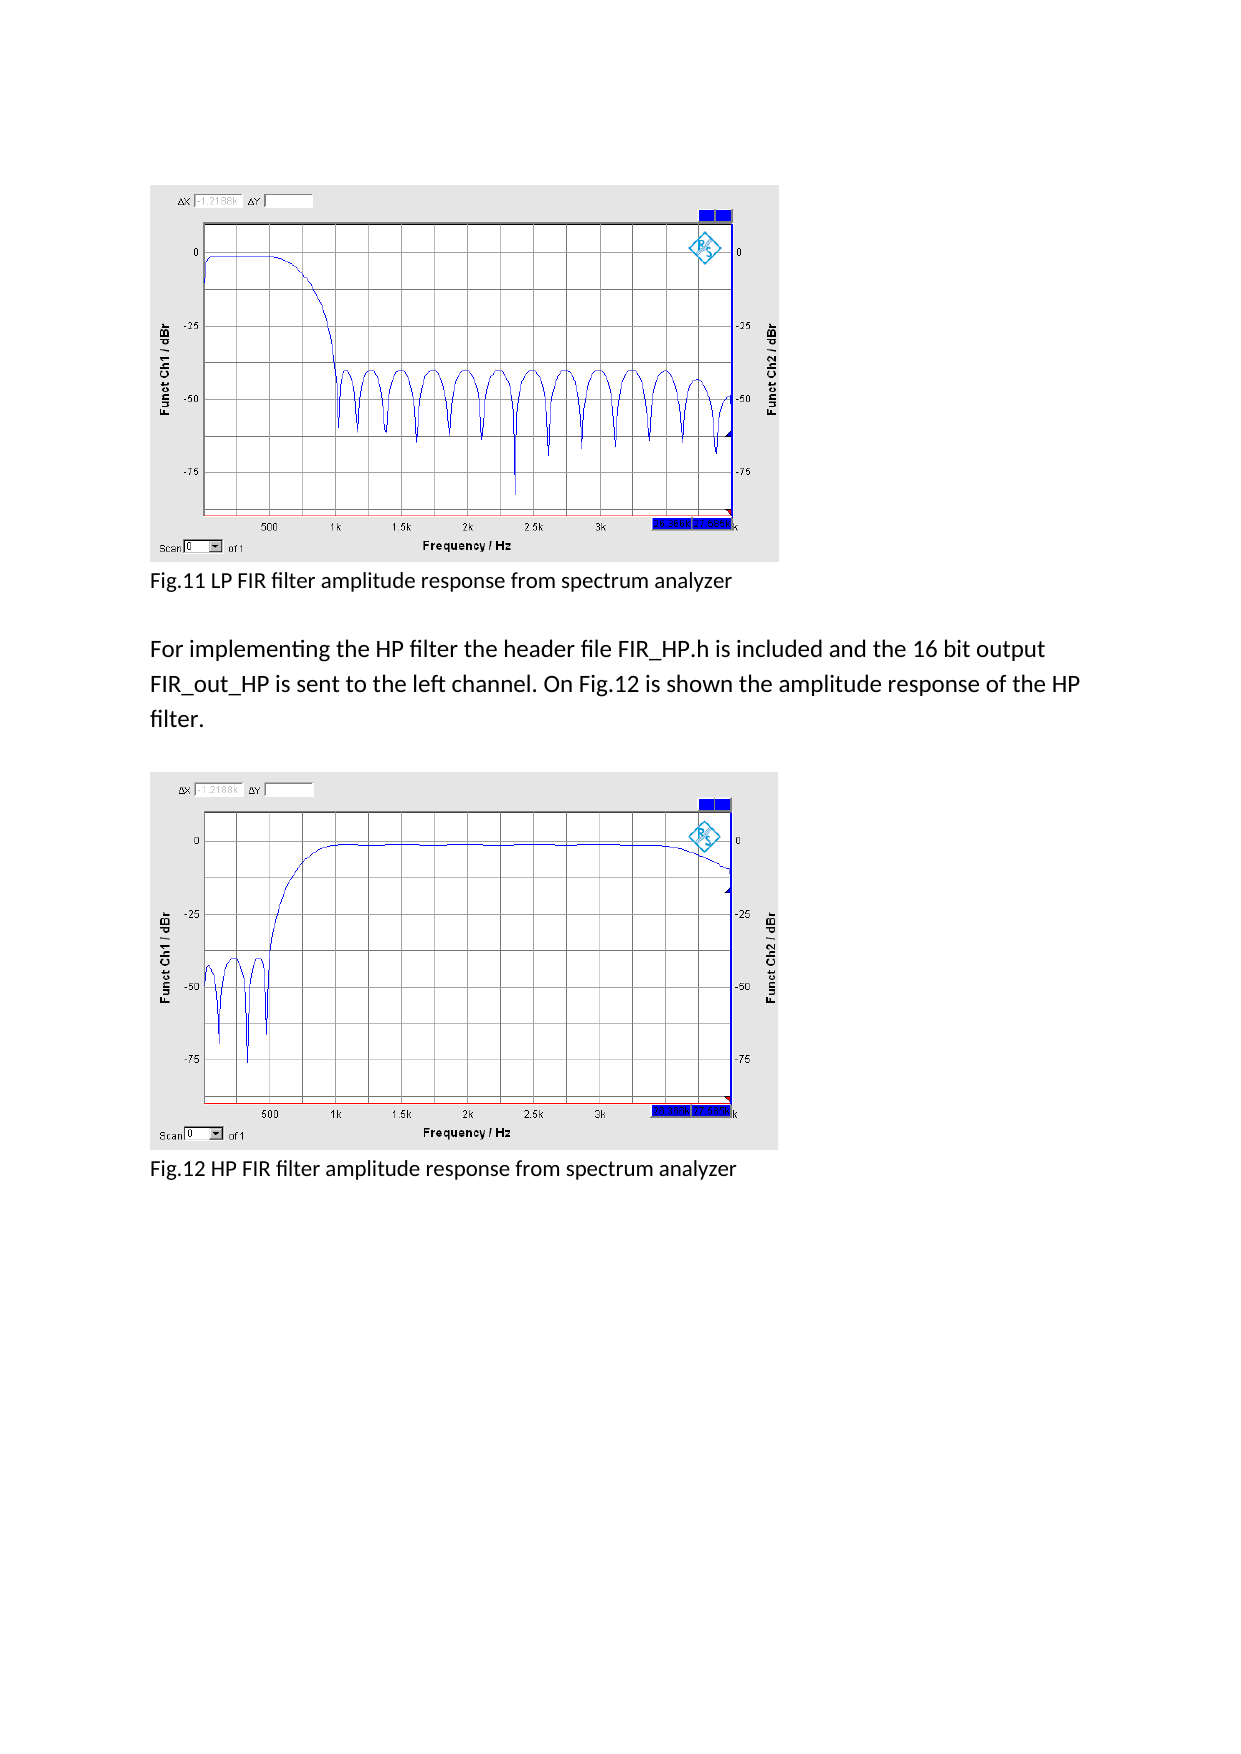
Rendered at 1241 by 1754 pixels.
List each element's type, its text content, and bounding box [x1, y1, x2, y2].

text For implementing the HP filter the header file FIR_HP.h is included and the 16 bit output FIR_out_HP is sent to the left channel. On Fig.12 is shown the amplitude response of the HP filter. [150, 633, 1095, 733]
text Fig.11 LP FIR filter amplitude response from spectrum analyzer [150, 566, 1095, 594]
text Fig.12 HP FIR filter amplitude response from spectrum analyzer [150, 1154, 1095, 1182]
picture [150, 772, 779, 1150]
picture [150, 185, 779, 562]
